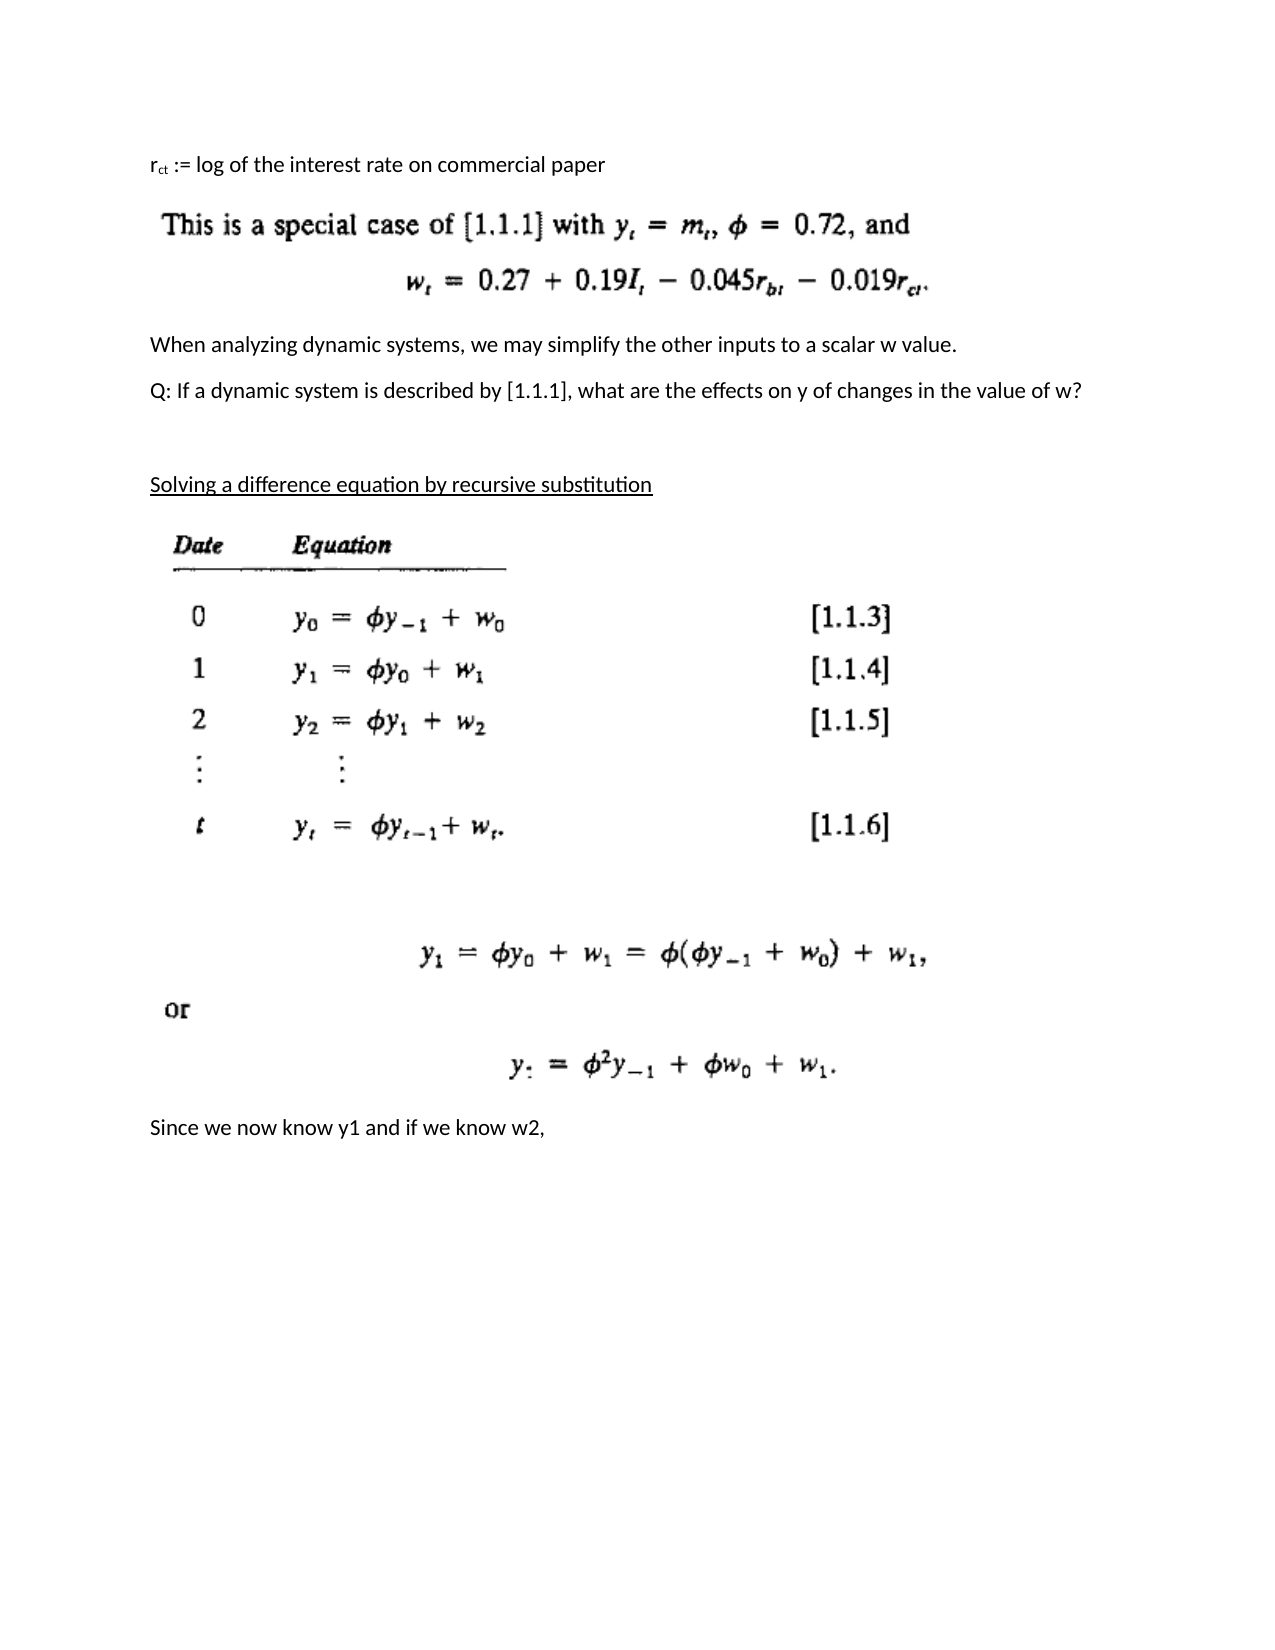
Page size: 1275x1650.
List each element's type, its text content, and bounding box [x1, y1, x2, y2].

picture [150, 196, 949, 311]
picture [150, 926, 949, 1094]
text Since we now know y1 and if we know w2, [150, 1113, 1125, 1141]
text Q: If a dynamic system is described by [1.1.1], what are the effects on y of changes in the value of w? [150, 377, 1125, 405]
picture [150, 517, 907, 861]
text When analyzing dynamic systems, we may simplify the other inputs to a scalar w value. [150, 330, 1125, 358]
text rct := log of the interest rate on commercial paper [150, 150, 1125, 178]
text Solving a difference equation by recursive substitution [150, 470, 1125, 498]
